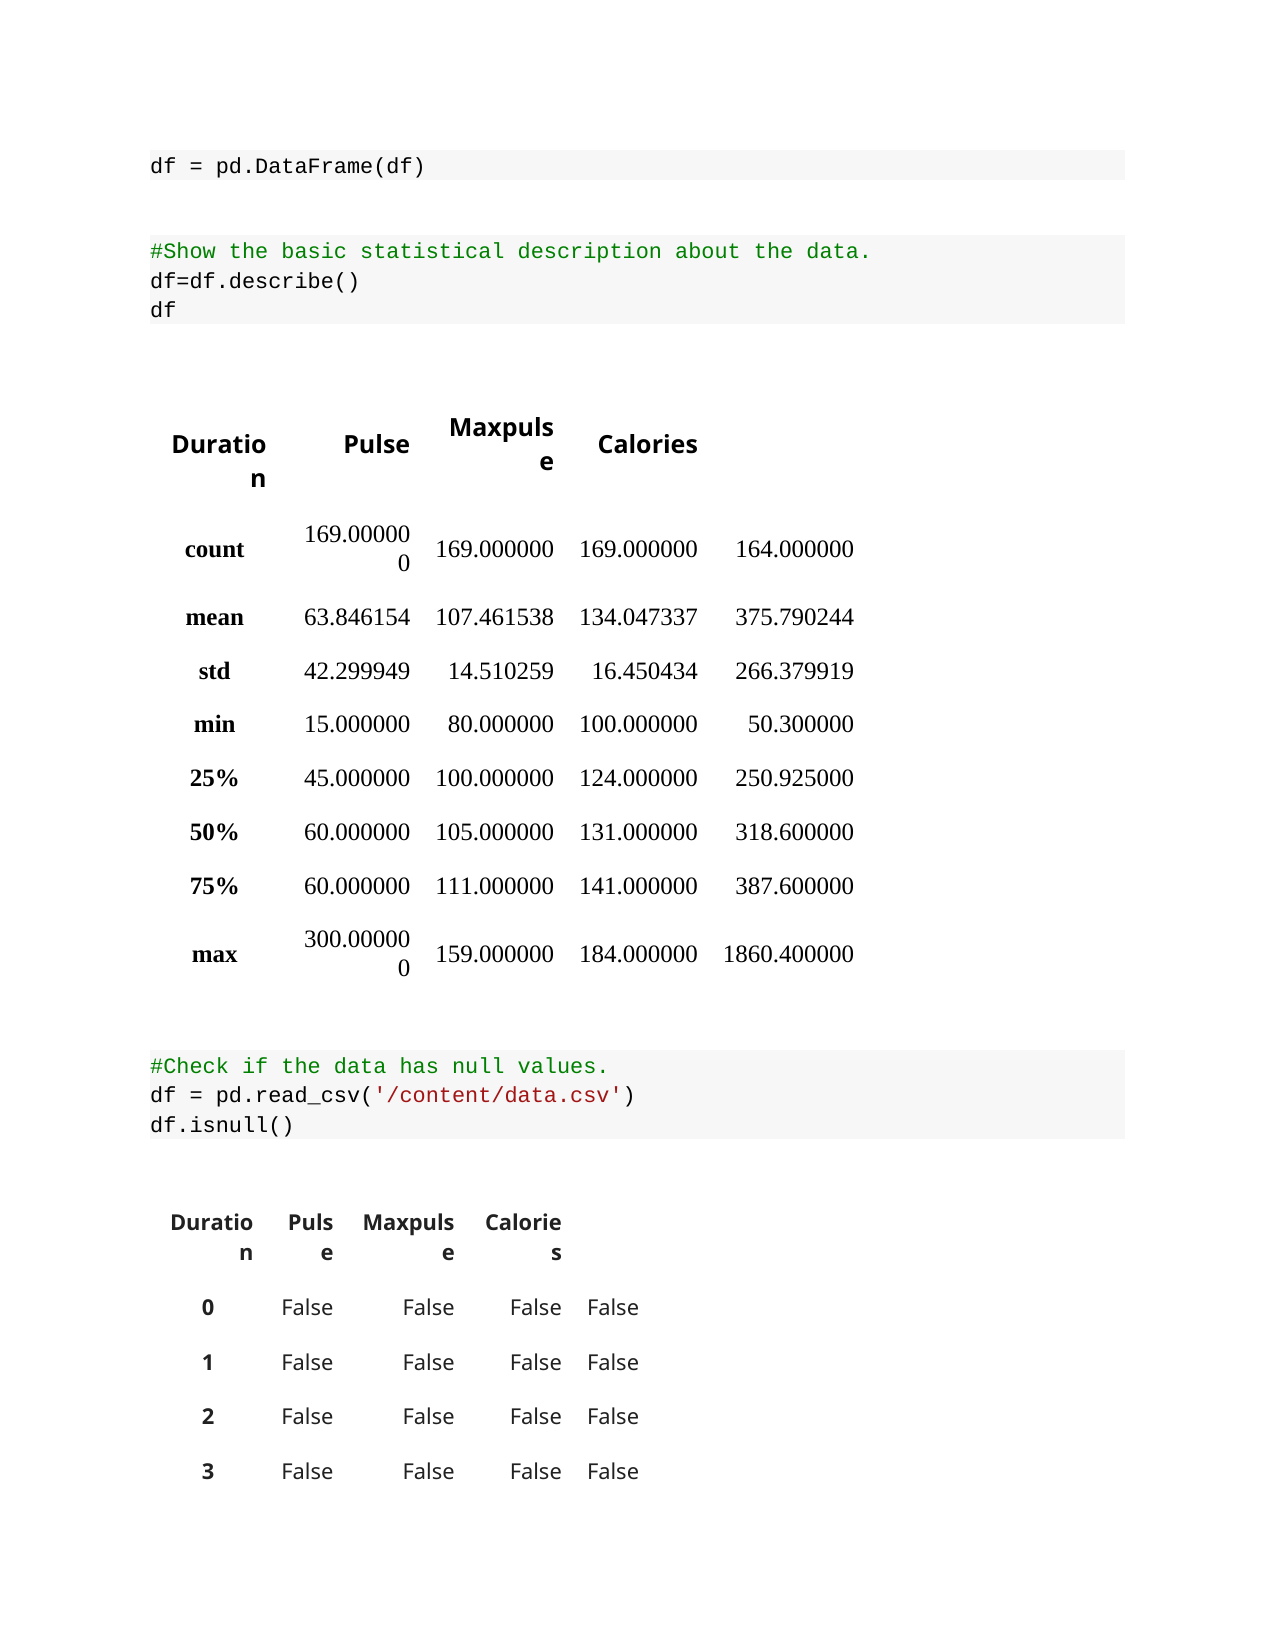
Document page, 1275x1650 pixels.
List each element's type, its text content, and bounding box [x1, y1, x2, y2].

table_cell 0 [150, 1279, 266, 1334]
table_cell False [266, 1444, 346, 1498]
table_cell 1860.400000 [710, 912, 866, 994]
table_cell 100.000000 [566, 697, 710, 751]
table_cell False [346, 1389, 467, 1443]
table_cell 107.461538 [423, 590, 566, 643]
table_cell False [467, 1389, 574, 1443]
table_cell 169.000000 [279, 507, 422, 589]
text #Show the basic statistical description about the data. [150, 235, 1125, 265]
table_header Pulse [279, 380, 422, 507]
table_cell 169.000000 [423, 507, 566, 589]
table_cell 3 [150, 1444, 266, 1498]
table_cell 124.000000 [566, 751, 710, 804]
table_cell 42.299949 [279, 643, 422, 697]
table_cell False [467, 1279, 574, 1334]
table_cell max [150, 912, 279, 994]
table_cell 60.000000 [279, 805, 422, 858]
table_cell False [266, 1279, 346, 1334]
table_cell 2 [150, 1389, 266, 1443]
text #Check if the data has null values. [150, 1050, 1125, 1080]
table_header Maxpulse [346, 1195, 467, 1279]
table_cell 250.925000 [710, 751, 866, 804]
text df = pd.read_csv('/content/data.csv') [150, 1080, 1125, 1109]
table_cell 300.000000 [279, 912, 422, 994]
text df.isnull() [150, 1109, 1125, 1139]
table_cell 25% [150, 751, 279, 804]
table_header Maxpulse [423, 380, 566, 507]
text df=df.describe() [150, 265, 1125, 294]
table_cell 105.000000 [423, 805, 566, 858]
table_header Calories [467, 1195, 574, 1279]
table_cell 141.000000 [566, 858, 710, 912]
table_cell 131.000000 [566, 805, 710, 858]
table_cell 1 [150, 1334, 266, 1389]
table_cell count [150, 507, 279, 589]
table_cell 387.600000 [710, 858, 866, 912]
table_cell False [346, 1334, 467, 1389]
table_cell 50% [150, 805, 279, 858]
table_cell False [346, 1279, 467, 1334]
text df = pd.DataFrame(df) [150, 150, 1125, 180]
table_cell 111.000000 [423, 858, 566, 912]
table_cell 75% [150, 858, 279, 912]
table_cell False [266, 1334, 346, 1389]
table_cell 266.379919 [710, 643, 866, 697]
table_header Duration [150, 380, 279, 507]
text df [150, 294, 1125, 324]
table_cell 159.000000 [423, 912, 566, 994]
table_cell False [346, 1444, 467, 1498]
table_header Calories [566, 380, 710, 507]
table_cell False [574, 1444, 651, 1498]
table_cell 15.000000 [279, 697, 422, 751]
table_cell 45.000000 [279, 751, 422, 804]
table_cell 184.000000 [566, 912, 710, 994]
table_cell 16.450434 [566, 643, 710, 697]
table_cell 50.300000 [710, 697, 866, 751]
table_header Duration [150, 1195, 266, 1279]
table_cell 375.790244 [710, 590, 866, 643]
table_cell False [266, 1389, 346, 1443]
table_cell 100.000000 [423, 751, 566, 804]
table_cell 80.000000 [423, 697, 566, 751]
table_cell 63.846154 [279, 590, 422, 643]
table_cell mean [150, 590, 279, 643]
table_cell 134.047337 [566, 590, 710, 643]
table_header Pulse [266, 1195, 346, 1279]
table_cell 169.000000 [566, 507, 710, 589]
table_cell False [574, 1334, 651, 1389]
table_cell 164.000000 [710, 507, 866, 589]
table_cell std [150, 643, 279, 697]
table_cell 318.600000 [710, 805, 866, 858]
table_cell False [467, 1444, 574, 1498]
table_cell 14.510259 [423, 643, 566, 697]
table_cell False [574, 1279, 651, 1334]
table_cell min [150, 697, 279, 751]
table_cell False [574, 1389, 651, 1443]
table_cell 60.000000 [279, 858, 422, 912]
table_cell False [467, 1334, 574, 1389]
